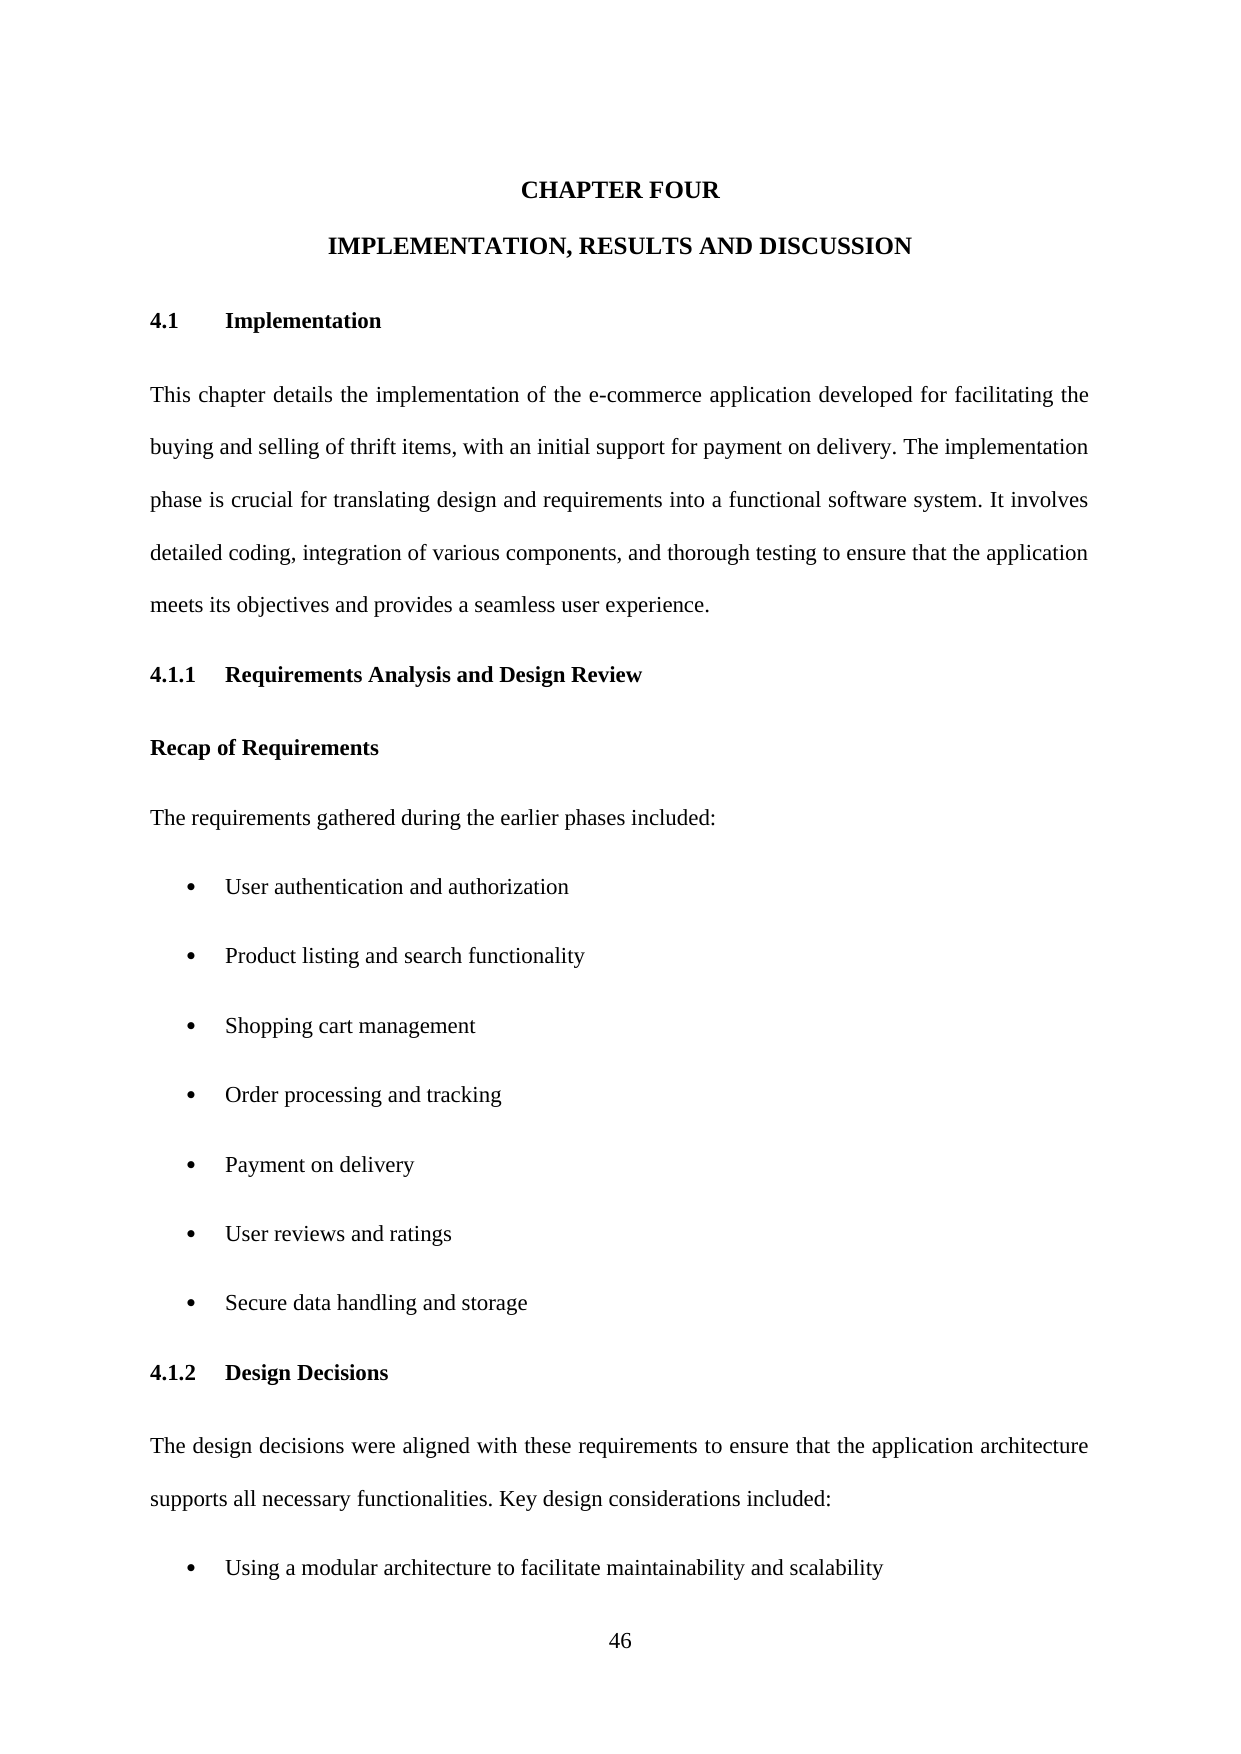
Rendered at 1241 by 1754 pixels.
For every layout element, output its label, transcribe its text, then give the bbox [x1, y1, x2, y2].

text The design decisions were aligned with these requirements to ensure that the application architecture supports all necessary functionalities. Key design considerations included: [150, 1432, 1090, 1511]
list User authentication and authorization [187, 873, 1090, 899]
subtitle 4.1 Implementation [150, 307, 1090, 333]
list Order processing and tracking [187, 1081, 1090, 1108]
text Recap of Requirements [150, 734, 1090, 761]
subtitle IMPLEMENTATION, RESULTS AND DISCUSSION [150, 231, 1090, 260]
list Product listing and search functionality [187, 943, 1090, 969]
list User reviews and ratings [187, 1220, 1090, 1246]
subtitle 4.1.2 Design Decisions [150, 1359, 1090, 1385]
list Using a modular architecture to facilitate maintainability and scalability [187, 1554, 1090, 1581]
subtitle CHAPTER FOUR [150, 175, 1090, 204]
text The requirements gathered during the earlier phases included: [150, 804, 1090, 830]
subtitle 4.1.1 Requirements Analysis and Design Review [150, 661, 1090, 687]
list Secure data handling and storage [187, 1289, 1090, 1316]
text This chapter details the implementation of the e-commerce application developed for facilitating the buying and selling of thrift items, with an initial support for payment on delivery. The implementation phase is crucial for translating design and requirements into a functional software system. It involves detailed coding, integration of various components, and thorough testing to ensure that the application meets its objectives and provides a seamless user experience. [150, 381, 1090, 618]
list Payment on delivery [187, 1151, 1090, 1177]
list Shopping cart management [187, 1012, 1090, 1038]
